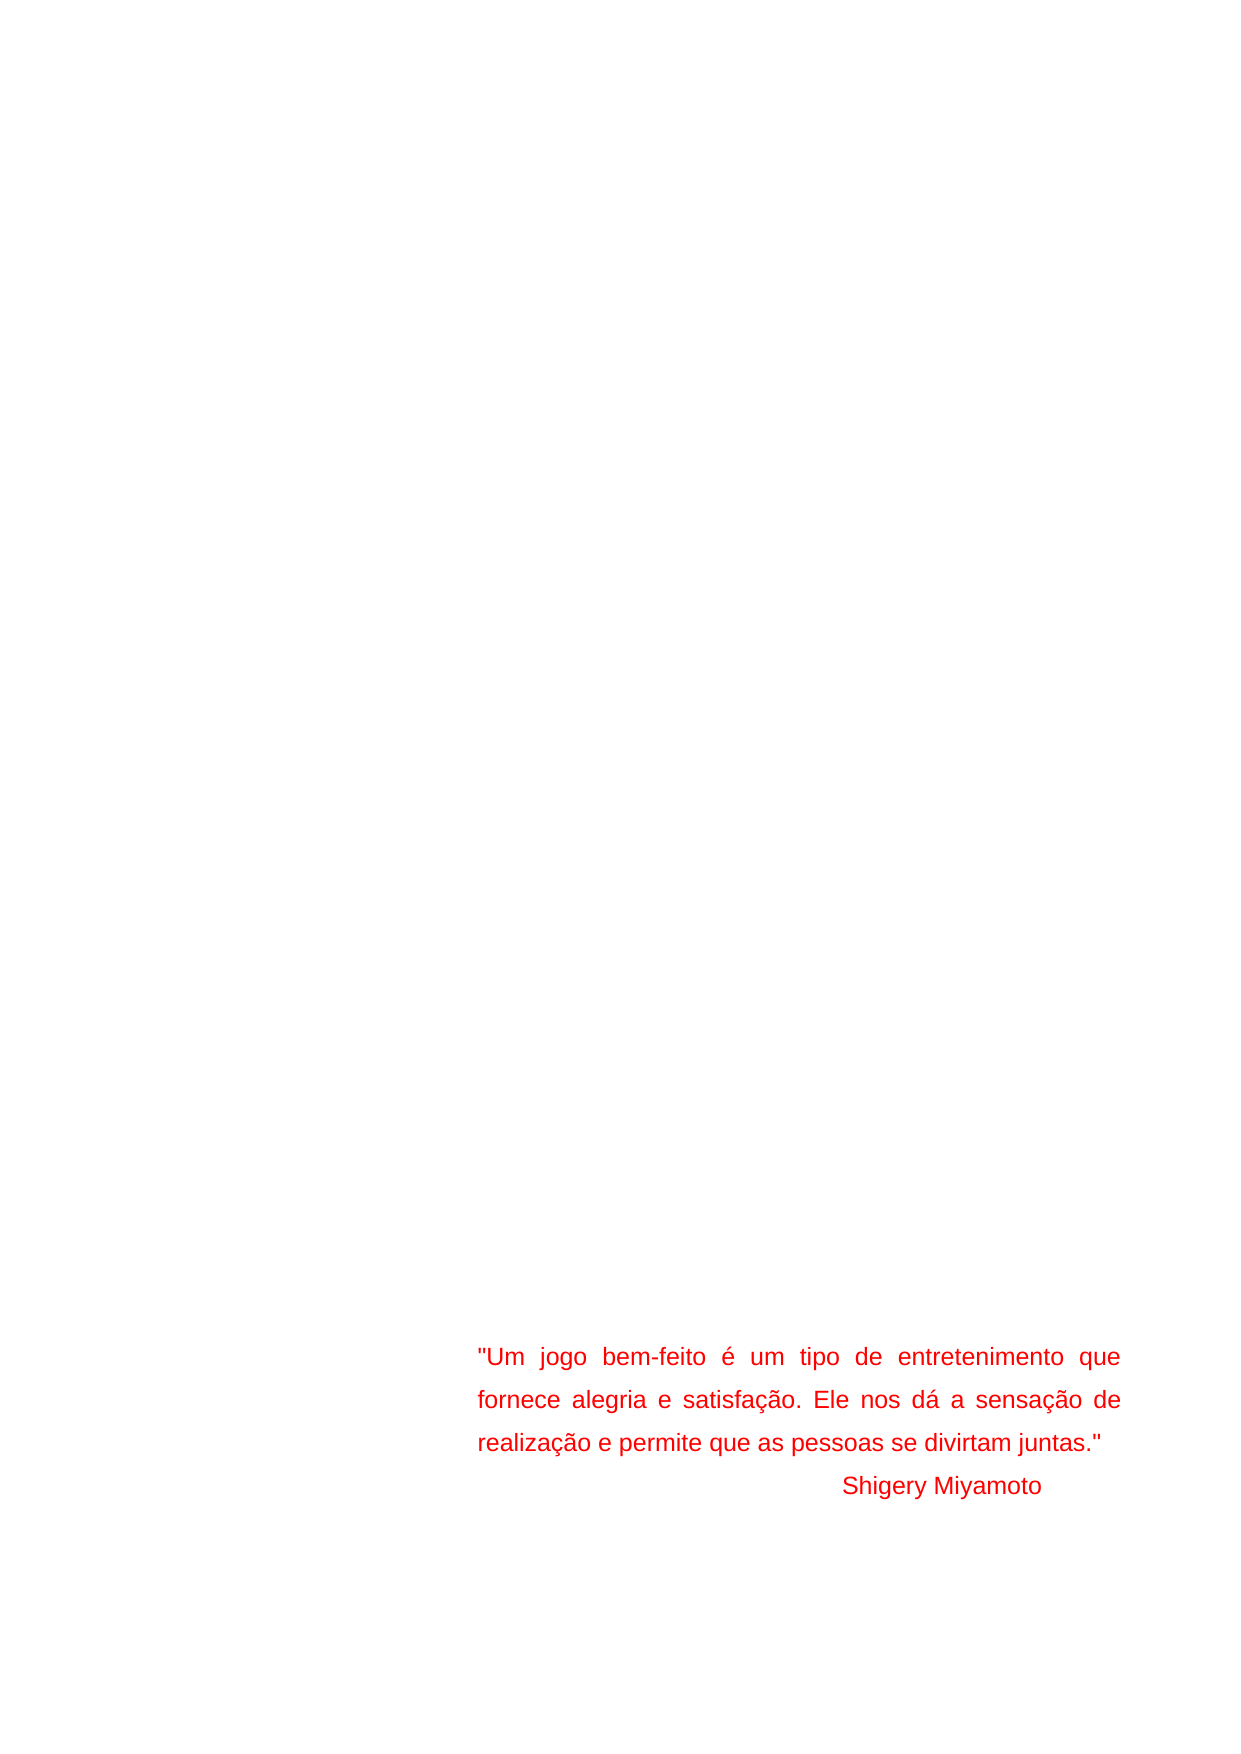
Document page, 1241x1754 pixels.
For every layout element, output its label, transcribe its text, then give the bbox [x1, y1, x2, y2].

text "Um jogo bem-feito é um tipo de entretenimento que fornece alegria e satisfação. Ele nos dá a sensação de realização e permite que as pessoas se divirtam juntas." [477, 1342, 1122, 1457]
text Shigery Miyamoto [768, 1471, 1122, 1500]
